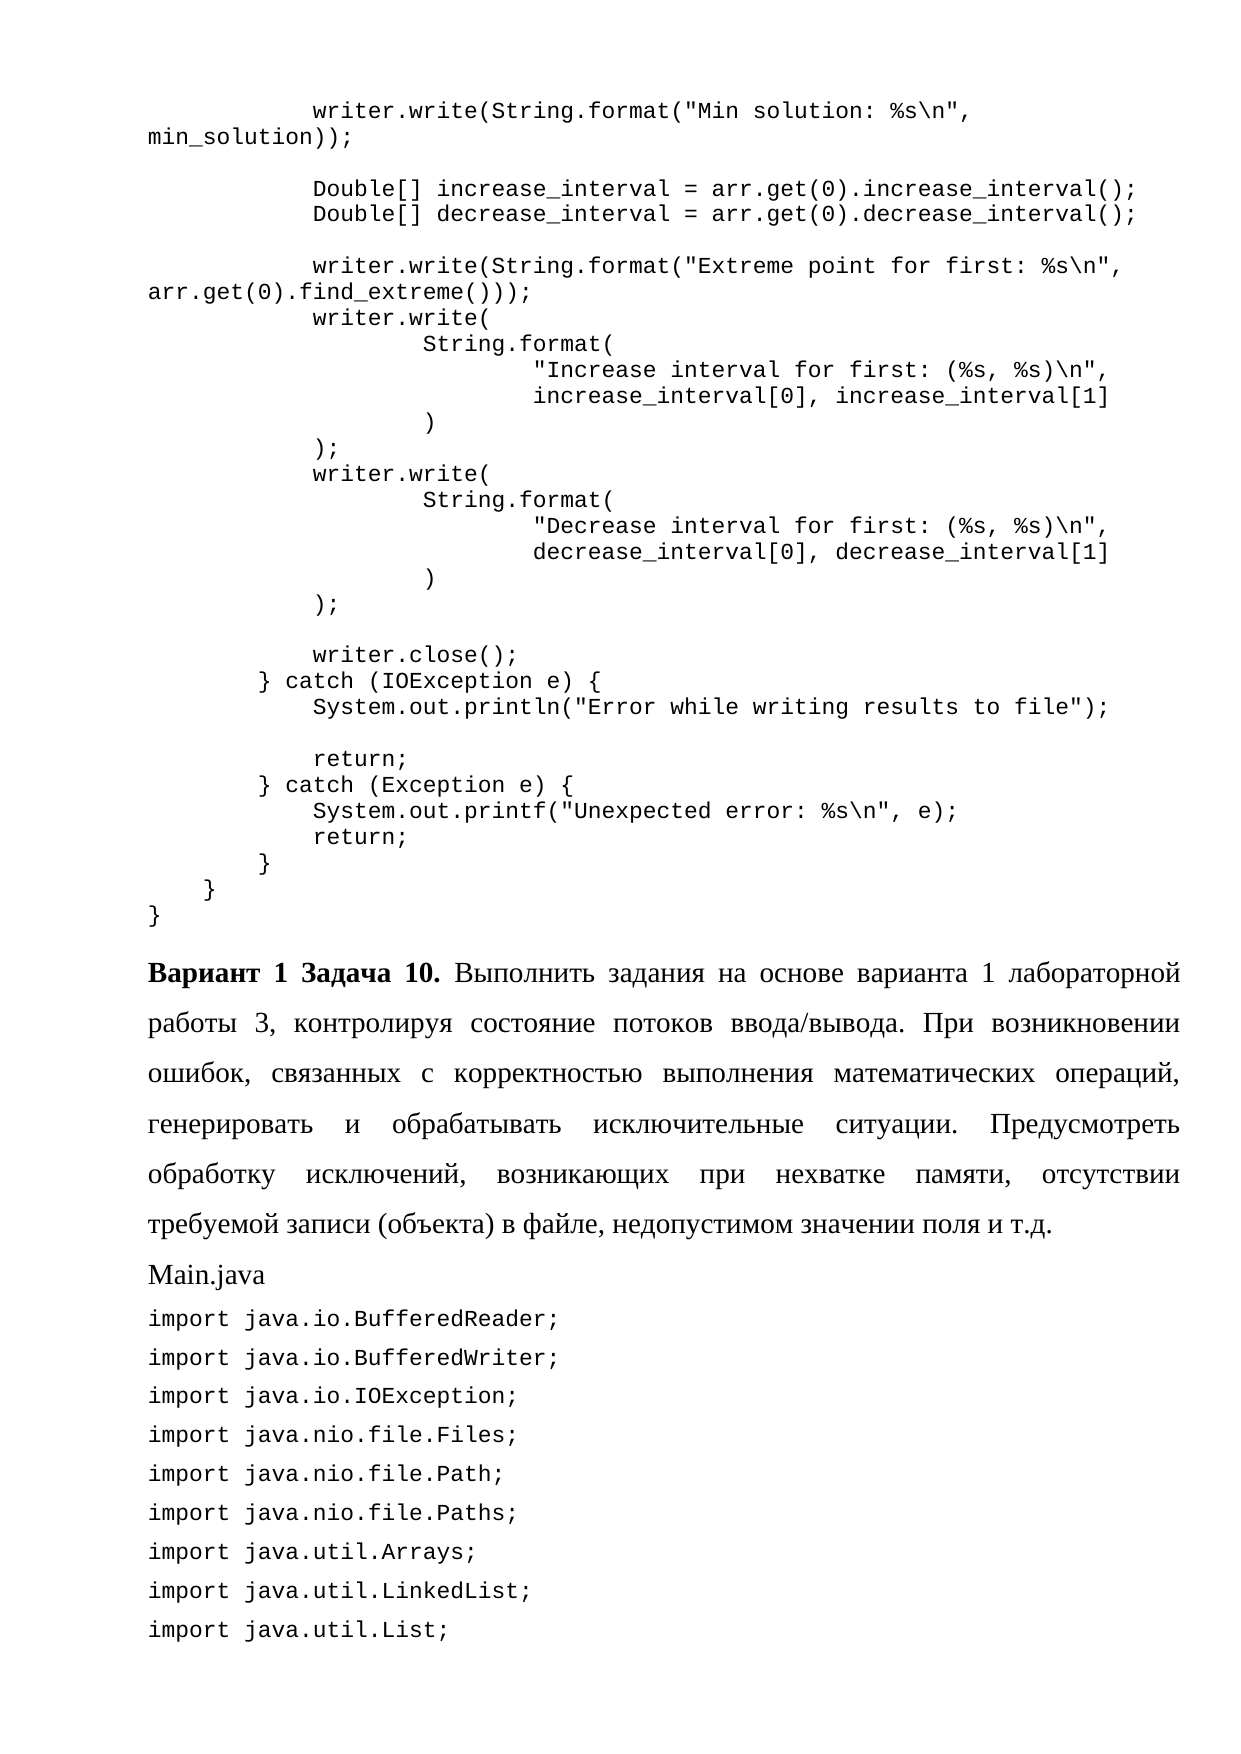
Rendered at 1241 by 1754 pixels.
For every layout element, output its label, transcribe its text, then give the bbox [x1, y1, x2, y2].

text writer.write(String.format("Extreme point for first: %s\n", arr.get(0).find_extreme())); [148, 255, 1181, 307]
text } [148, 903, 1181, 929]
text import java.io.BufferedReader; [148, 1307, 1181, 1333]
text } [148, 851, 1181, 877]
text ) [148, 410, 1181, 436]
text return; [148, 825, 1181, 851]
text import java.nio.file.Paths; [148, 1501, 1181, 1527]
text writer.write( [148, 462, 1181, 488]
text Double[] decrease_interval = arr.get(0).decrease_interval(); [148, 203, 1181, 229]
text import java.util.Arrays; [148, 1540, 1181, 1566]
text ); [148, 592, 1181, 618]
text import java.util.List; [148, 1618, 1181, 1644]
text Main.java [148, 1257, 1181, 1290]
text import java.io.BufferedWriter; [148, 1346, 1181, 1372]
text Вариант 1 Задача 10. Выполнить задания на основе варианта 1 лабораторной работы 3, контролируя состояние потоков ввода/вывода. При возникновении ошибок, связанных с корректностью выполнения математических операций, генерировать и обрабатывать исключительные ситуации. Предусмотреть обработку исключений, возникающих при нехватке памяти, отсутствии требуемой записи (объекта) в файле, недопустимом значении поля и т.д. [148, 955, 1181, 1240]
text decrease_interval[0], decrease_interval[1] [148, 540, 1181, 566]
text return; [148, 747, 1181, 773]
text } [148, 877, 1181, 903]
text increase_interval[0], increase_interval[1] [148, 384, 1181, 410]
text } catch (Exception e) { [148, 773, 1181, 799]
text writer.close(); [148, 644, 1181, 670]
text import java.io.IOException; [148, 1385, 1181, 1411]
text ) [148, 566, 1181, 592]
text "Increase interval for first: (%s, %s)\n", [148, 358, 1181, 384]
text ); [148, 436, 1181, 462]
text import java.nio.file.Path; [148, 1463, 1181, 1488]
text "Decrease interval for first: (%s, %s)\n", [148, 514, 1181, 540]
text System.out.printf("Unexpected error: %s\n", e); [148, 799, 1181, 825]
text String.format( [148, 332, 1181, 358]
text writer.write(String.format("Min solution: %s\n", min_solution)); [148, 99, 1181, 151]
text Double[] increase_interval = arr.get(0).increase_interval(); [148, 177, 1181, 203]
text } catch (IOException e) { [148, 670, 1181, 696]
text String.format( [148, 488, 1181, 514]
text writer.write( [148, 307, 1181, 332]
text import java.util.LinkedList; [148, 1579, 1181, 1605]
text import java.nio.file.Files; [148, 1424, 1181, 1450]
text System.out.println("Error while writing results to file"); [148, 696, 1181, 722]
